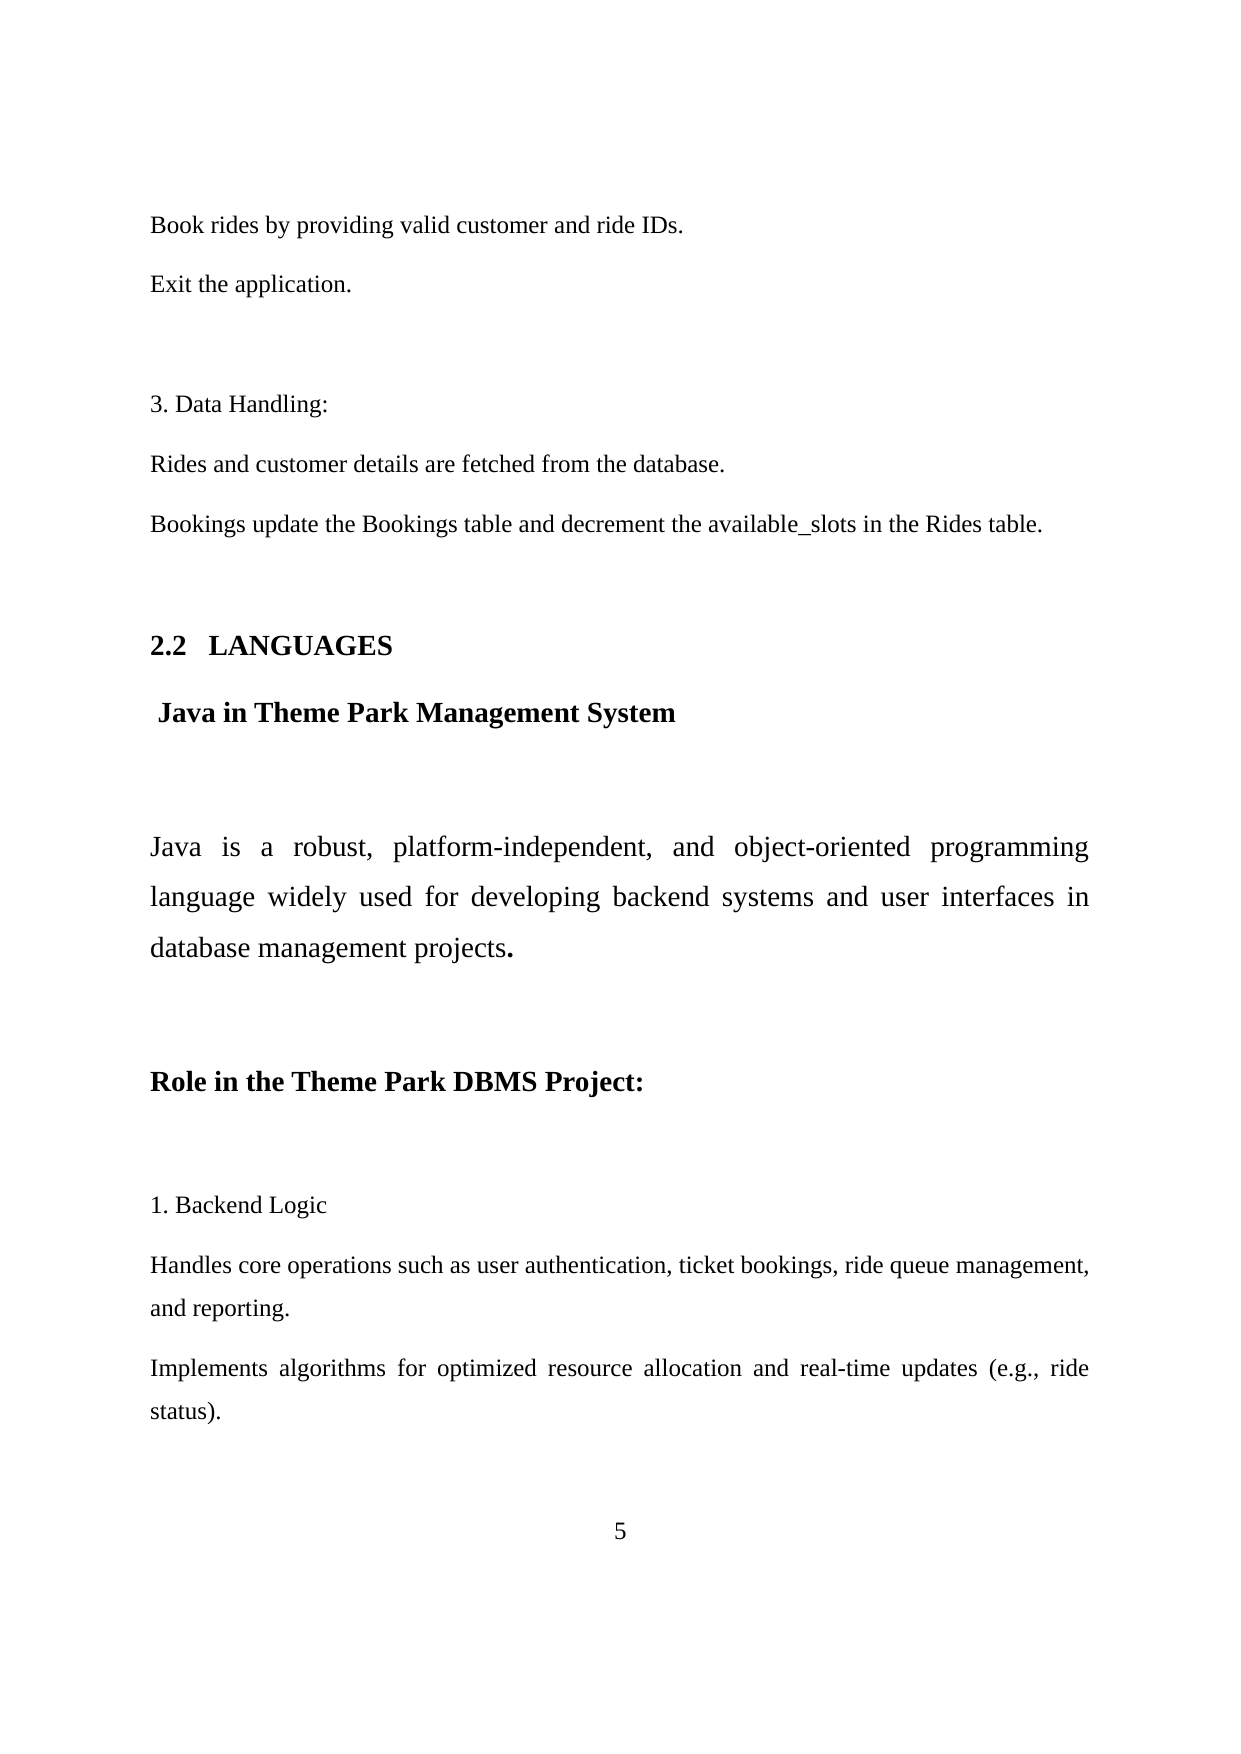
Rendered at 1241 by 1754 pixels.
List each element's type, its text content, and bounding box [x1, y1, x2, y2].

text 2.2 LANGUAGES [150, 628, 1090, 662]
text Implements algorithms for optimized resource allocation and real-time updates (e.g., ride status). [150, 1353, 1090, 1425]
text Book rides by providing valid customer and ride IDs. [150, 210, 1090, 238]
text Java in Theme Park Management System [150, 695, 1090, 729]
text Role in the Theme Park DBMS Project: [150, 1064, 1090, 1097]
text 3. Data Handling: [150, 389, 1090, 418]
text Bookings update the Bookings table and decrement the available_slots in the Rides table. [150, 509, 1090, 537]
text 1. Backend Logic [150, 1191, 1090, 1219]
text Exit the application. [150, 269, 1090, 298]
text Rides and customer details are fetched from the database. [150, 449, 1090, 478]
text Handles core operations such as user authentication, ticket bookings, ride queue management, and reporting. [150, 1250, 1090, 1322]
text 5 [150, 1516, 1090, 1545]
text Java is a robust, platform-independent, and object-oriented programming language widely used for developing backend systems and user interfaces in database management projects. [150, 829, 1090, 963]
